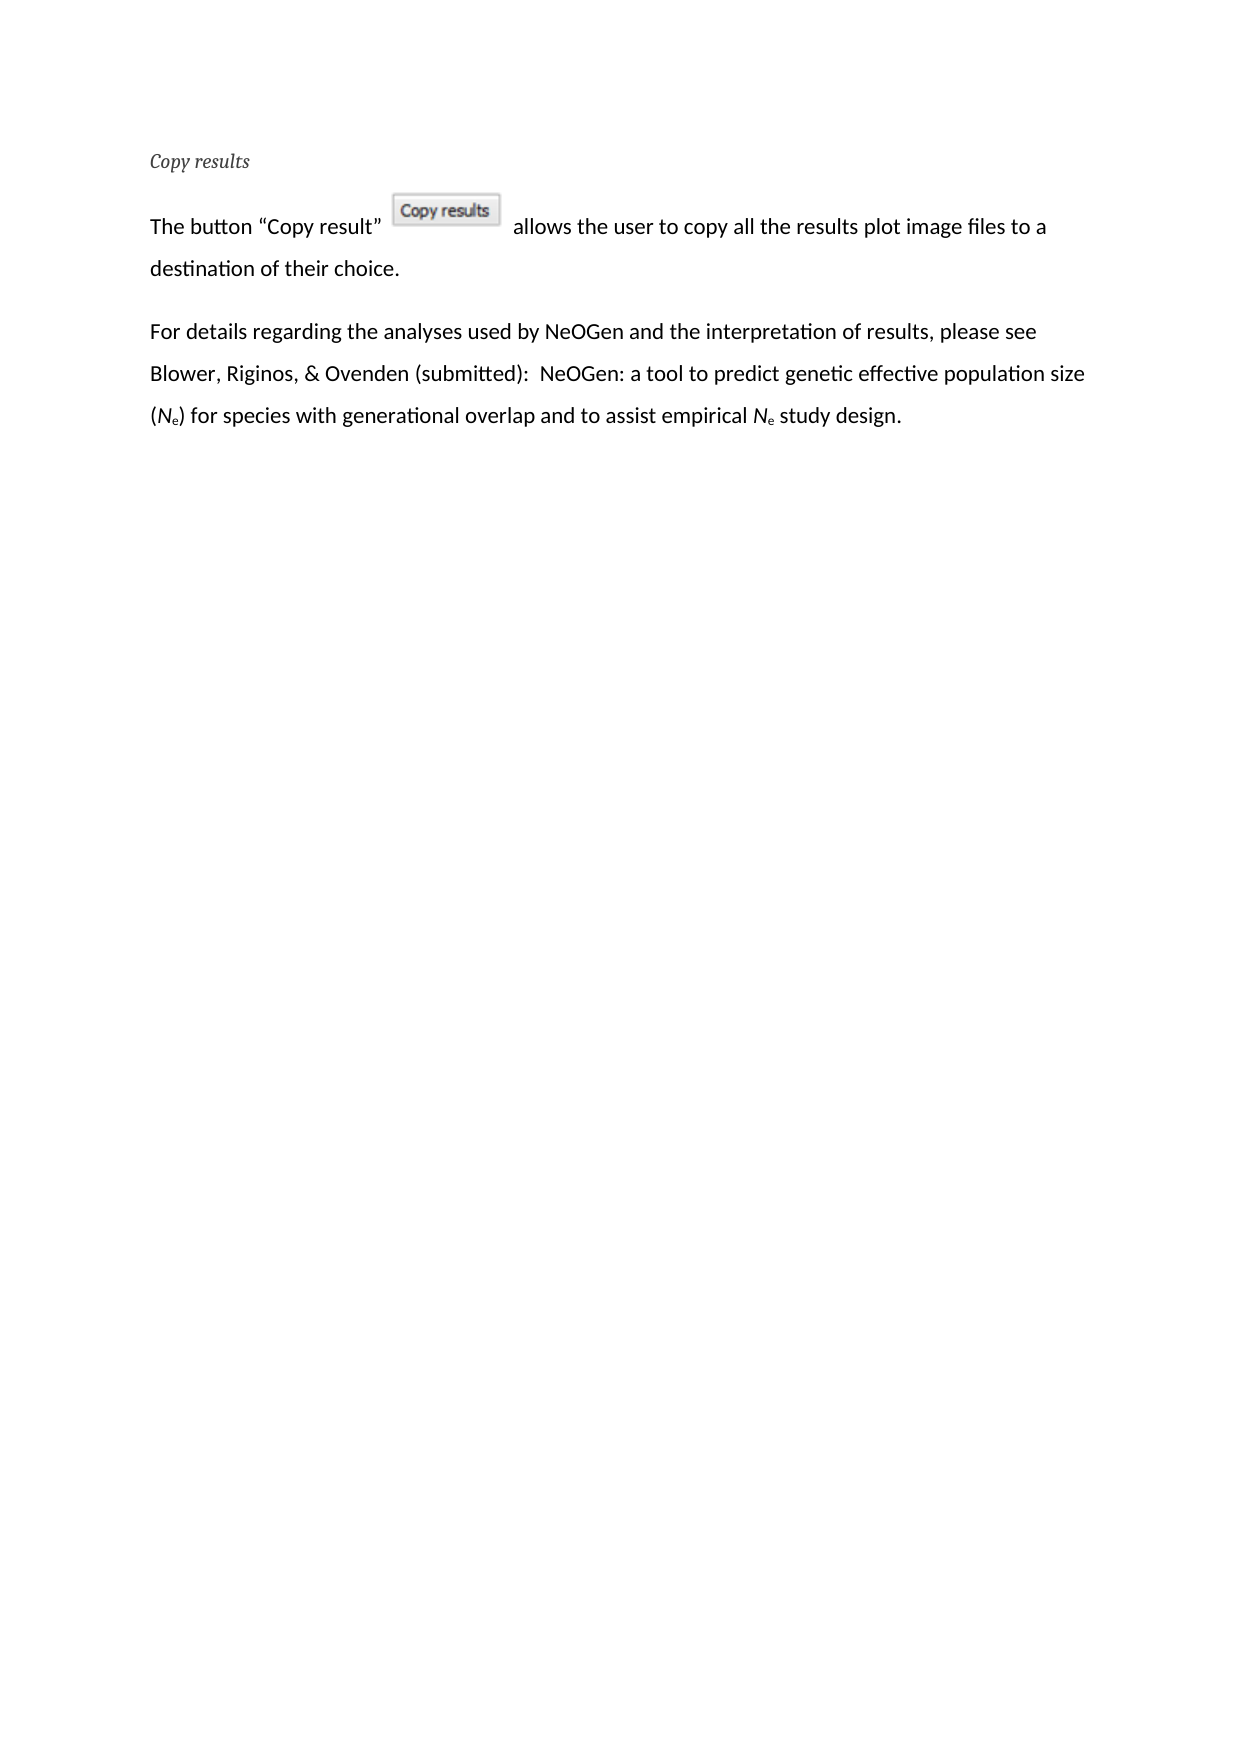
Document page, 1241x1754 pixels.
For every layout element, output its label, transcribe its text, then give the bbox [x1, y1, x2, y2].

picture [387, 186, 508, 235]
text The button “Copy result” allows the user to copy all the results plot image files to a destination of their choice. [150, 186, 1090, 282]
subtitle Copy results [150, 150, 1090, 174]
text For details regarding the analyses used by NeOGen and the interpretation of results, please see Blower, Riginos, & Ovenden (submitted): NeOGen: a tool to predict genetic effective population size (Ne) for species with generational overlap and to assist empirical Ne study design. [150, 317, 1090, 429]
